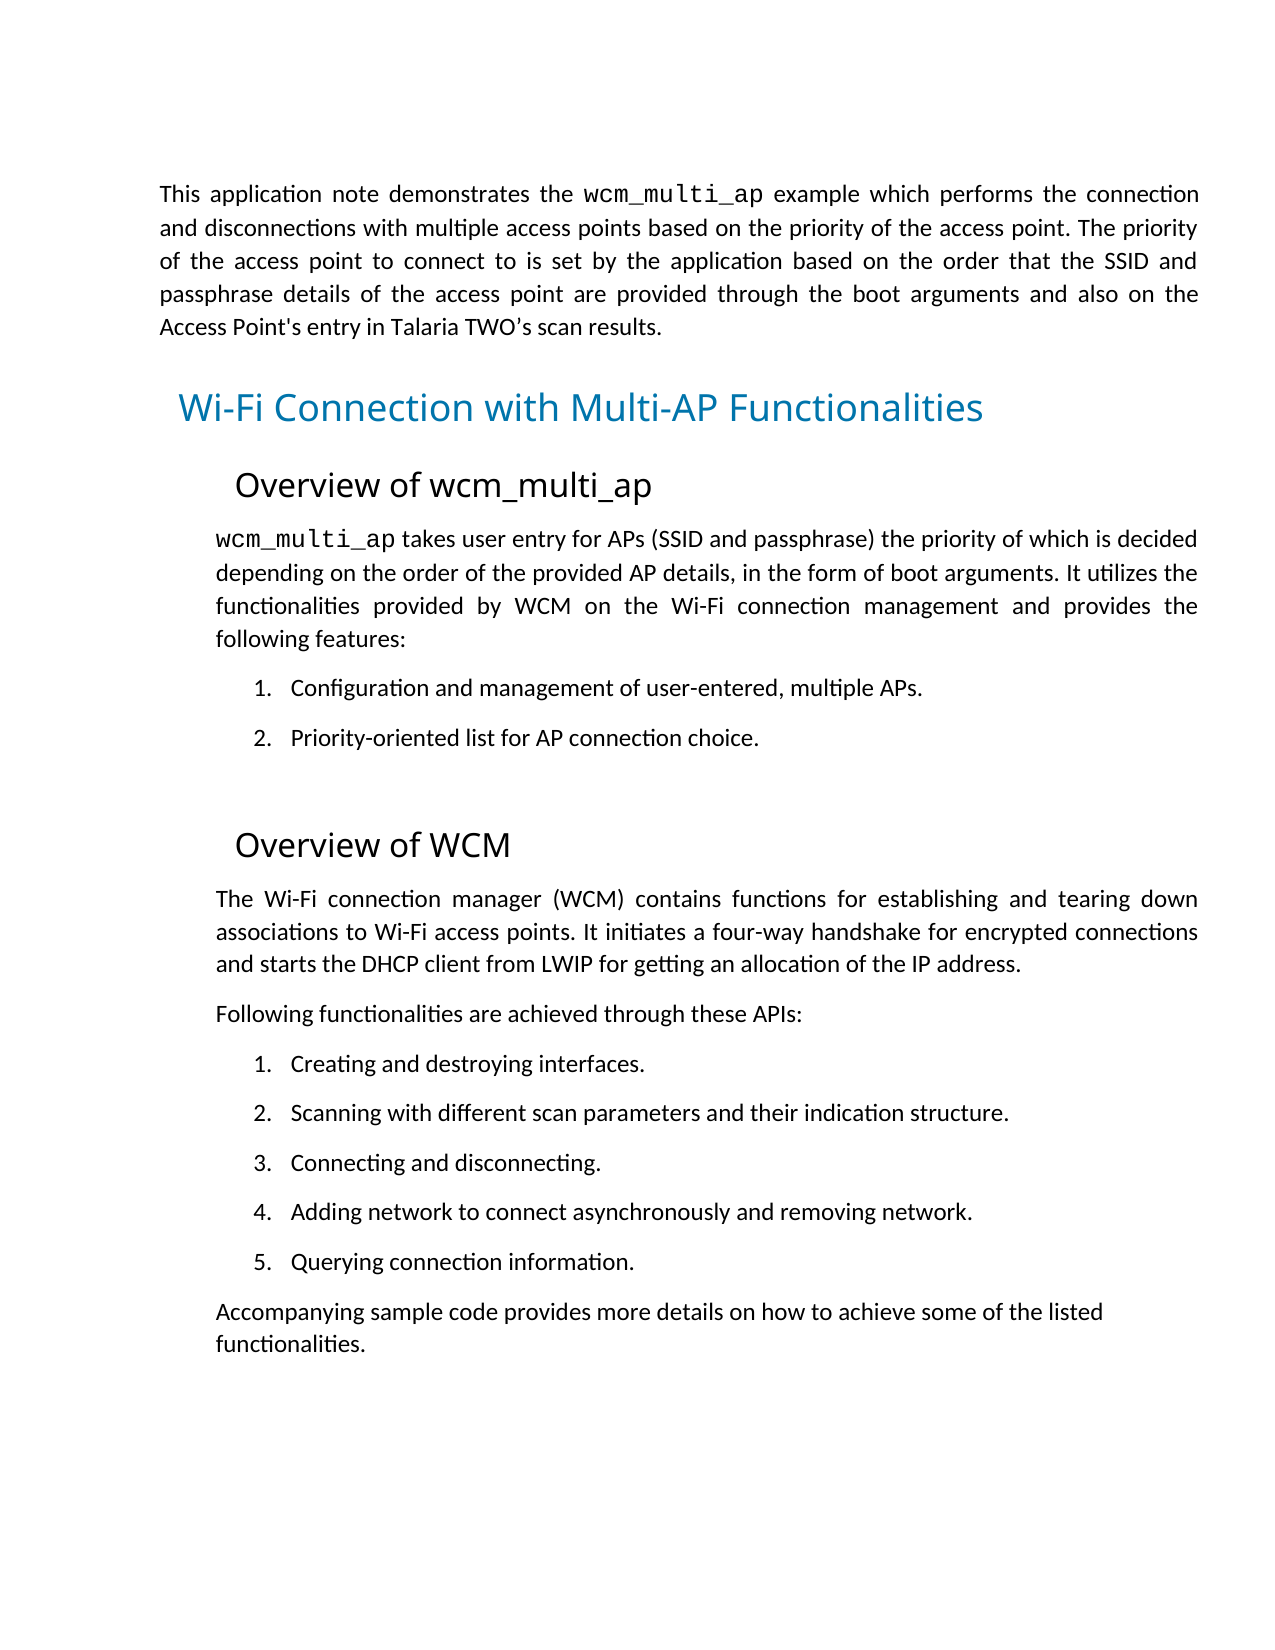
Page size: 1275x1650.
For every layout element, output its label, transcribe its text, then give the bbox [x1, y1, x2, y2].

list Priority-oriented list for AP connection choice. [253, 722, 1200, 753]
text wcm_multi_ap takes user entry for APs (SSID and passphrase) the priority of which is decided depending on the order of the provided AP details, in the form of boot arguments. It utilizes the functionalities provided by WCM on the Wi-Fi connection management and provides the following features: [216, 523, 1200, 653]
text Accompanying sample code provides more details on how to achieve some of the listed functionalities. [216, 1296, 1200, 1359]
list Querying connection information. [253, 1246, 1200, 1277]
text This application note demonstrates the wcm_multi_ap example which performs the connection and disconnections with multiple access points based on the priority of the access point. The priority of the access point to connect to is set by the application based on the order that the SSID and passphrase details of the access point are provided through the boot arguments and also on the Access Point's entry in Talaria TWO’s scan results. [159, 178, 1200, 342]
list Creating and destroying interfaces. [253, 1048, 1200, 1078]
subtitle Wi-Fi Connection with Multi-AP Functionalities [178, 381, 1200, 432]
list Adding network to connect asynchronously and removing network. [253, 1197, 1200, 1227]
list Scanning with different scan parameters and their indication structure. [253, 1097, 1200, 1128]
list Configuration and management of user-entered, multiple APs. [253, 673, 1200, 703]
list Connecting and disconnecting. [253, 1147, 1200, 1177]
text Following functionalities are achieved through these APIs: [216, 998, 1200, 1029]
subtitle Overview of wcm_multi_ap [234, 462, 1200, 507]
text The Wi-Fi connection manager (WCM) contains functions for establishing and tearing down associations to Wi-Fi access points. It initiates a four-way handshake for encrypted connections and starts the DHCP client from LWIP for getting an allocation of the IP address. [216, 883, 1200, 979]
subtitle Overview of WCM [234, 821, 1200, 867]
